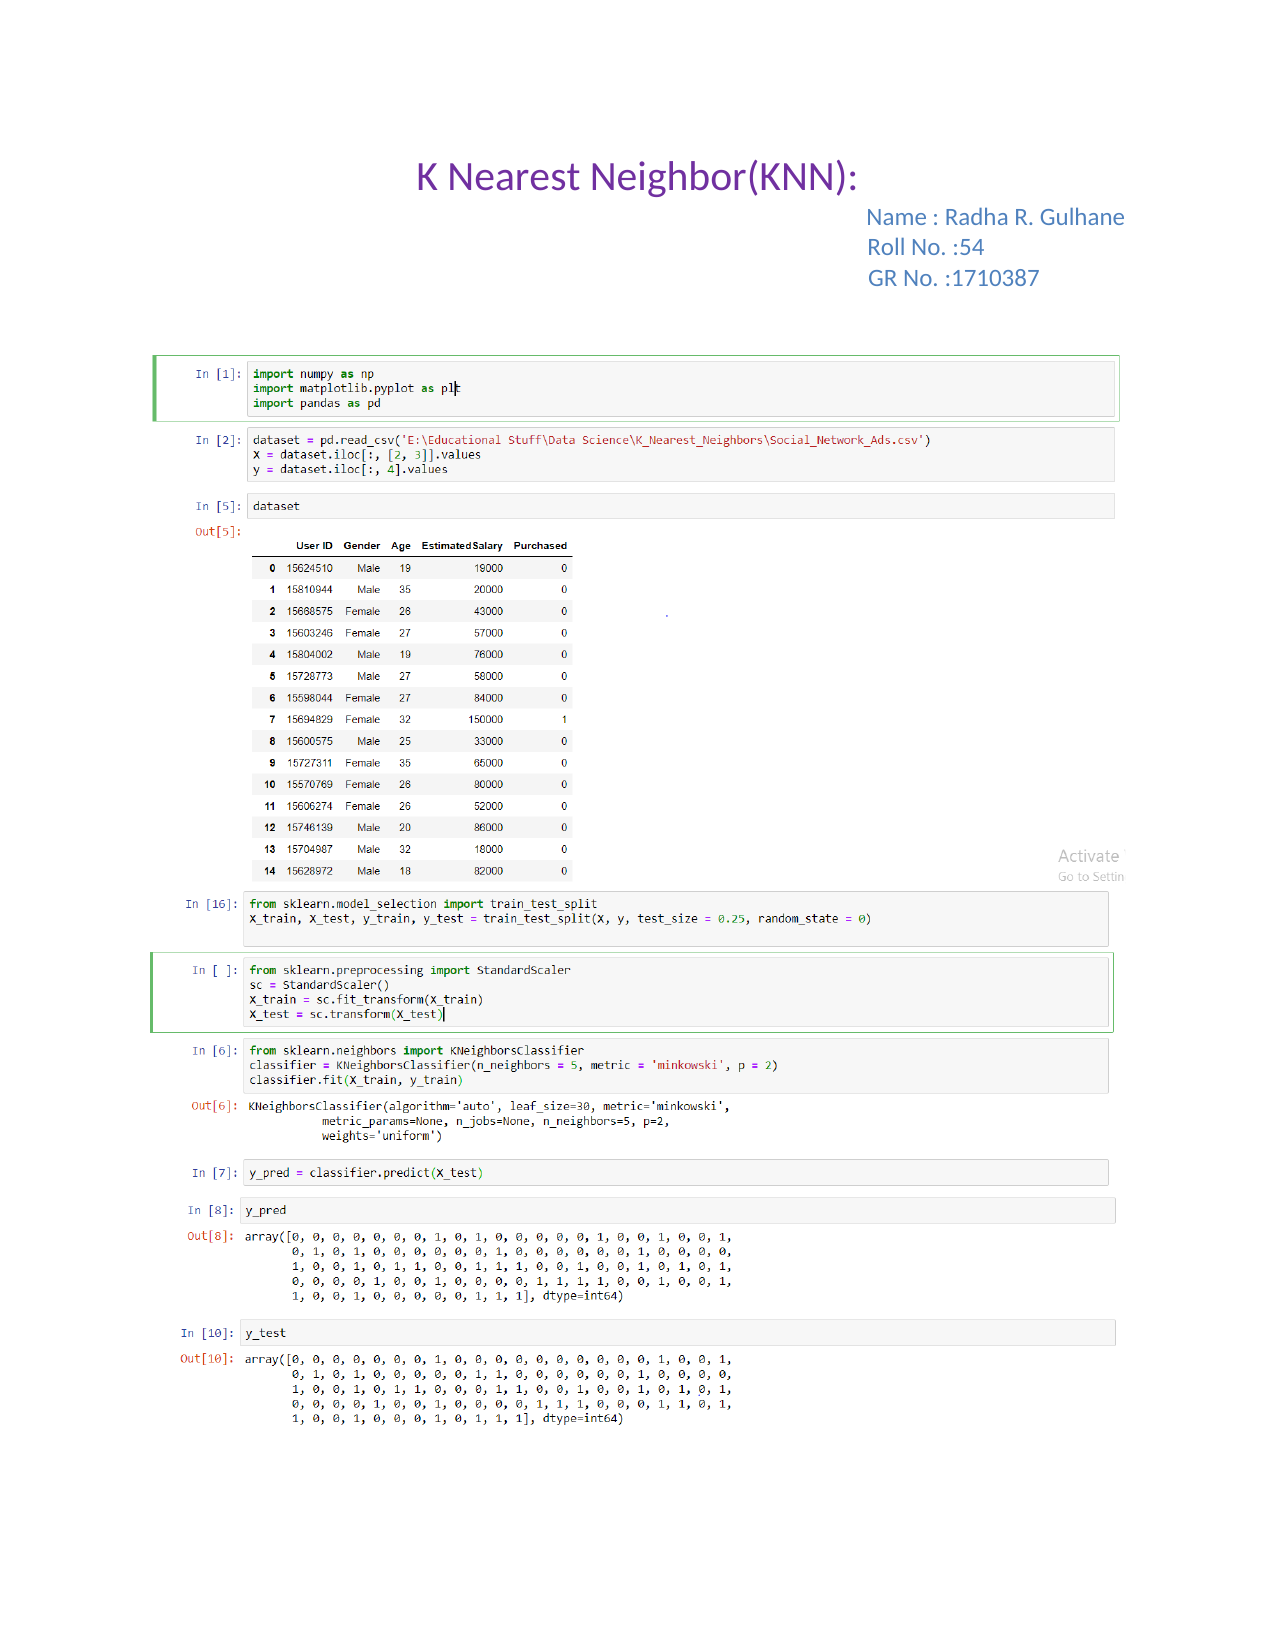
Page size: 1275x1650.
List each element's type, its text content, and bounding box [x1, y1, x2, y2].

picture [150, 348, 1125, 1441]
text GR No. :1710387 [150, 262, 1125, 292]
text Name : Radha R. Gulhane [150, 201, 1125, 231]
text K Nearest Neighbor(KNN): [150, 150, 1125, 201]
text Roll No. :54 [150, 231, 1125, 262]
